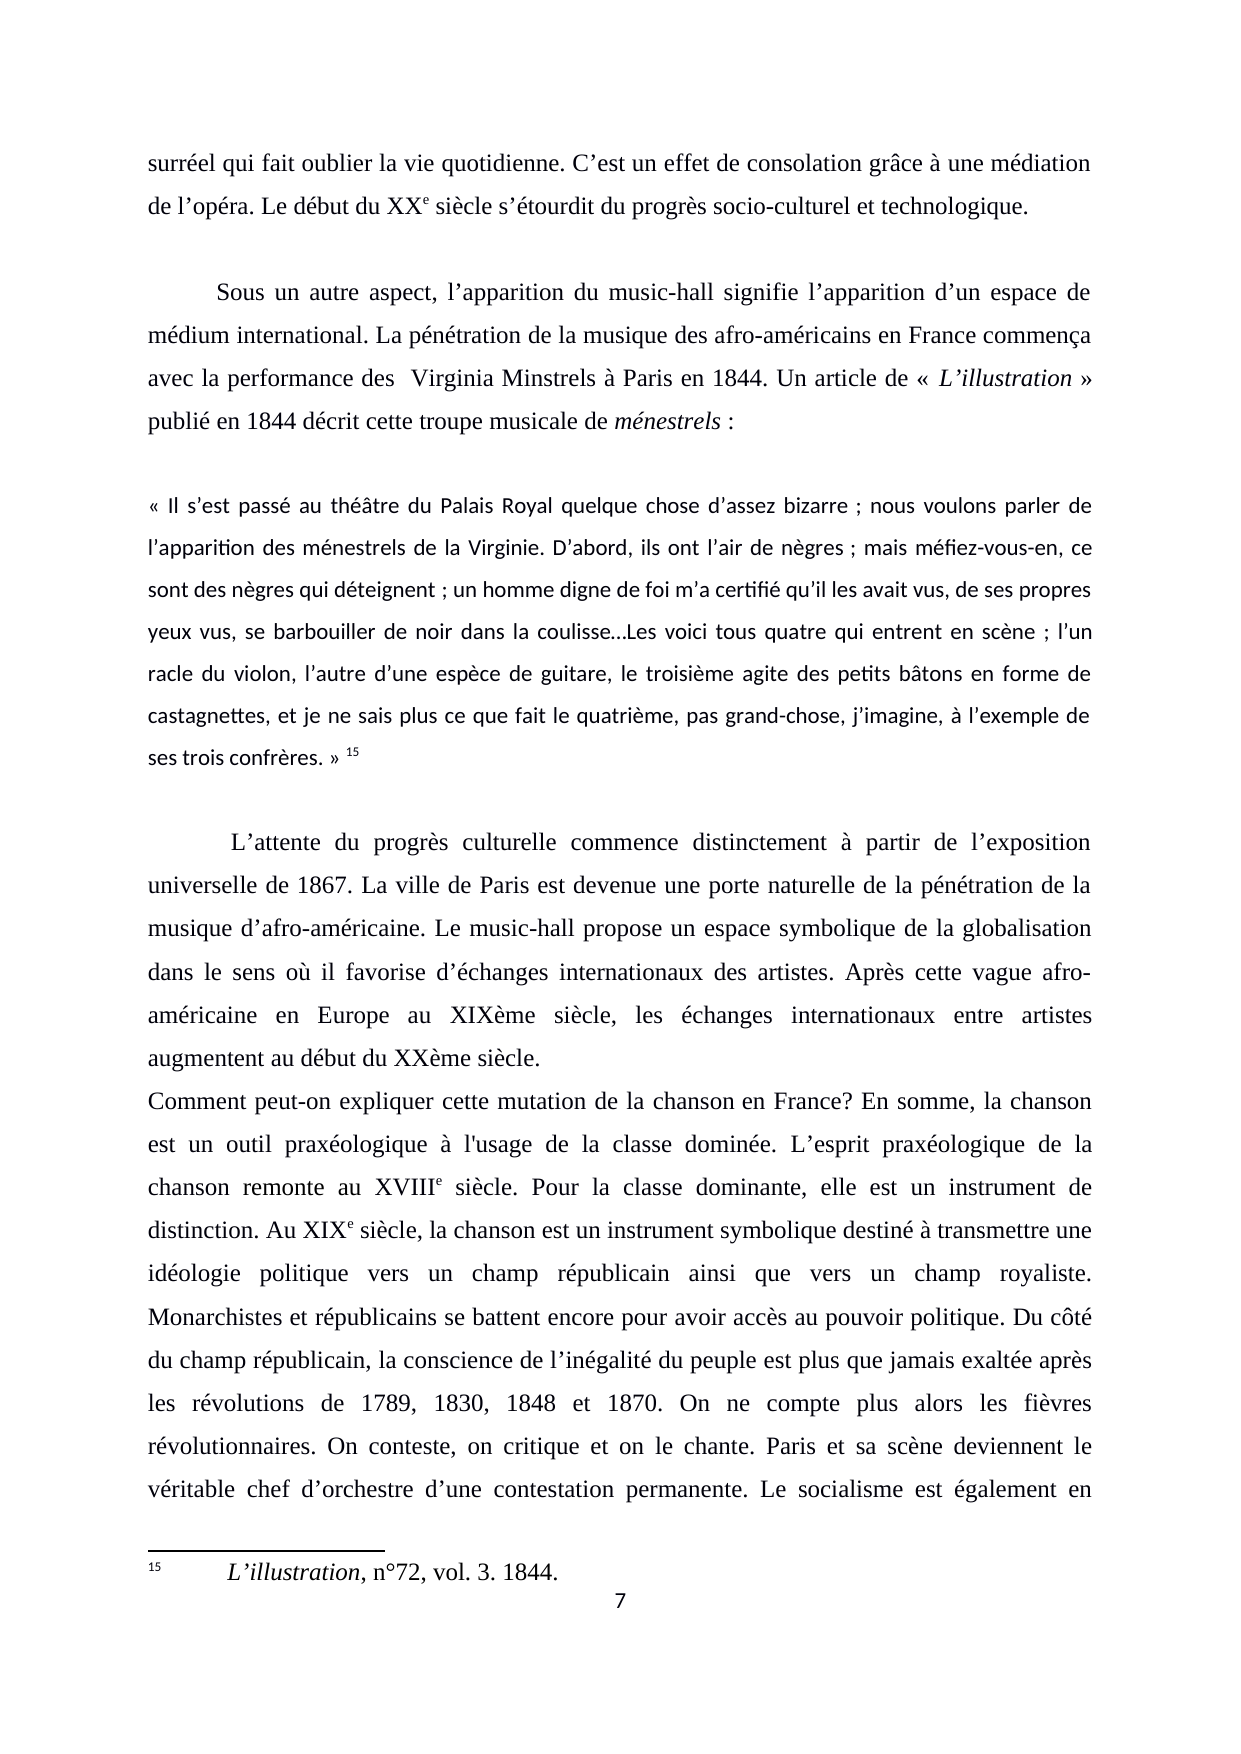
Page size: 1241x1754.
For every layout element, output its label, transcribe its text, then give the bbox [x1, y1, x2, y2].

text Sous un autre aspect, l’apparition du music-hall signifie l’apparition d’un espace de médium international. La pénétration de la musique des afro-américains en France commença avec la performance des Virginia Minstrels à Paris en 1844. Un article de « L’illustration » publié en 1844 décrit cette troupe musicale de ménestrels : [148, 277, 1093, 435]
text L’attente du progrès culturelle commence distinctement à partir de l’exposition universelle de 1867. La ville de Paris est devenue une porte naturelle de la pénétration de la musique d’afro-américaine. Le music-hall propose un espace symbolique de la globalisation dans le sens où il favorise d’échanges internationaux des artistes. Après cette vague afro-américaine en Europe au XIXème siècle, les échanges internationaux entre artistes augmentent au début du XXème siècle. [148, 827, 1093, 1072]
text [148, 1086, 1093, 1503]
text « Il s’est passé au théâtre du Palais Royal quelque chose d’assez bizarre ; nous voulons parler de l’apparition des ménestrels de la Virginie. D’abord, ils ont l’air de nègres ; mais méfiez-vous-en, ce sont des nègres qui déteignent ; un homme digne de foi m’a certifié qu’il les avait vus, de ses propres yeux vus, se barbouiller de noir dans la coulisse…Les voici tous quatre qui entrent en scène ; l’un racle du violon, l’autre d’une espèce de guitare, le troisième agite des petits bâtons en forme de castagnettes, et je ne sais plus ce que fait le quatrième, pas grand-chose, j’imagine, à l’exemple de ses trois confrères. » [148, 491, 1093, 771]
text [148, 148, 1093, 219]
